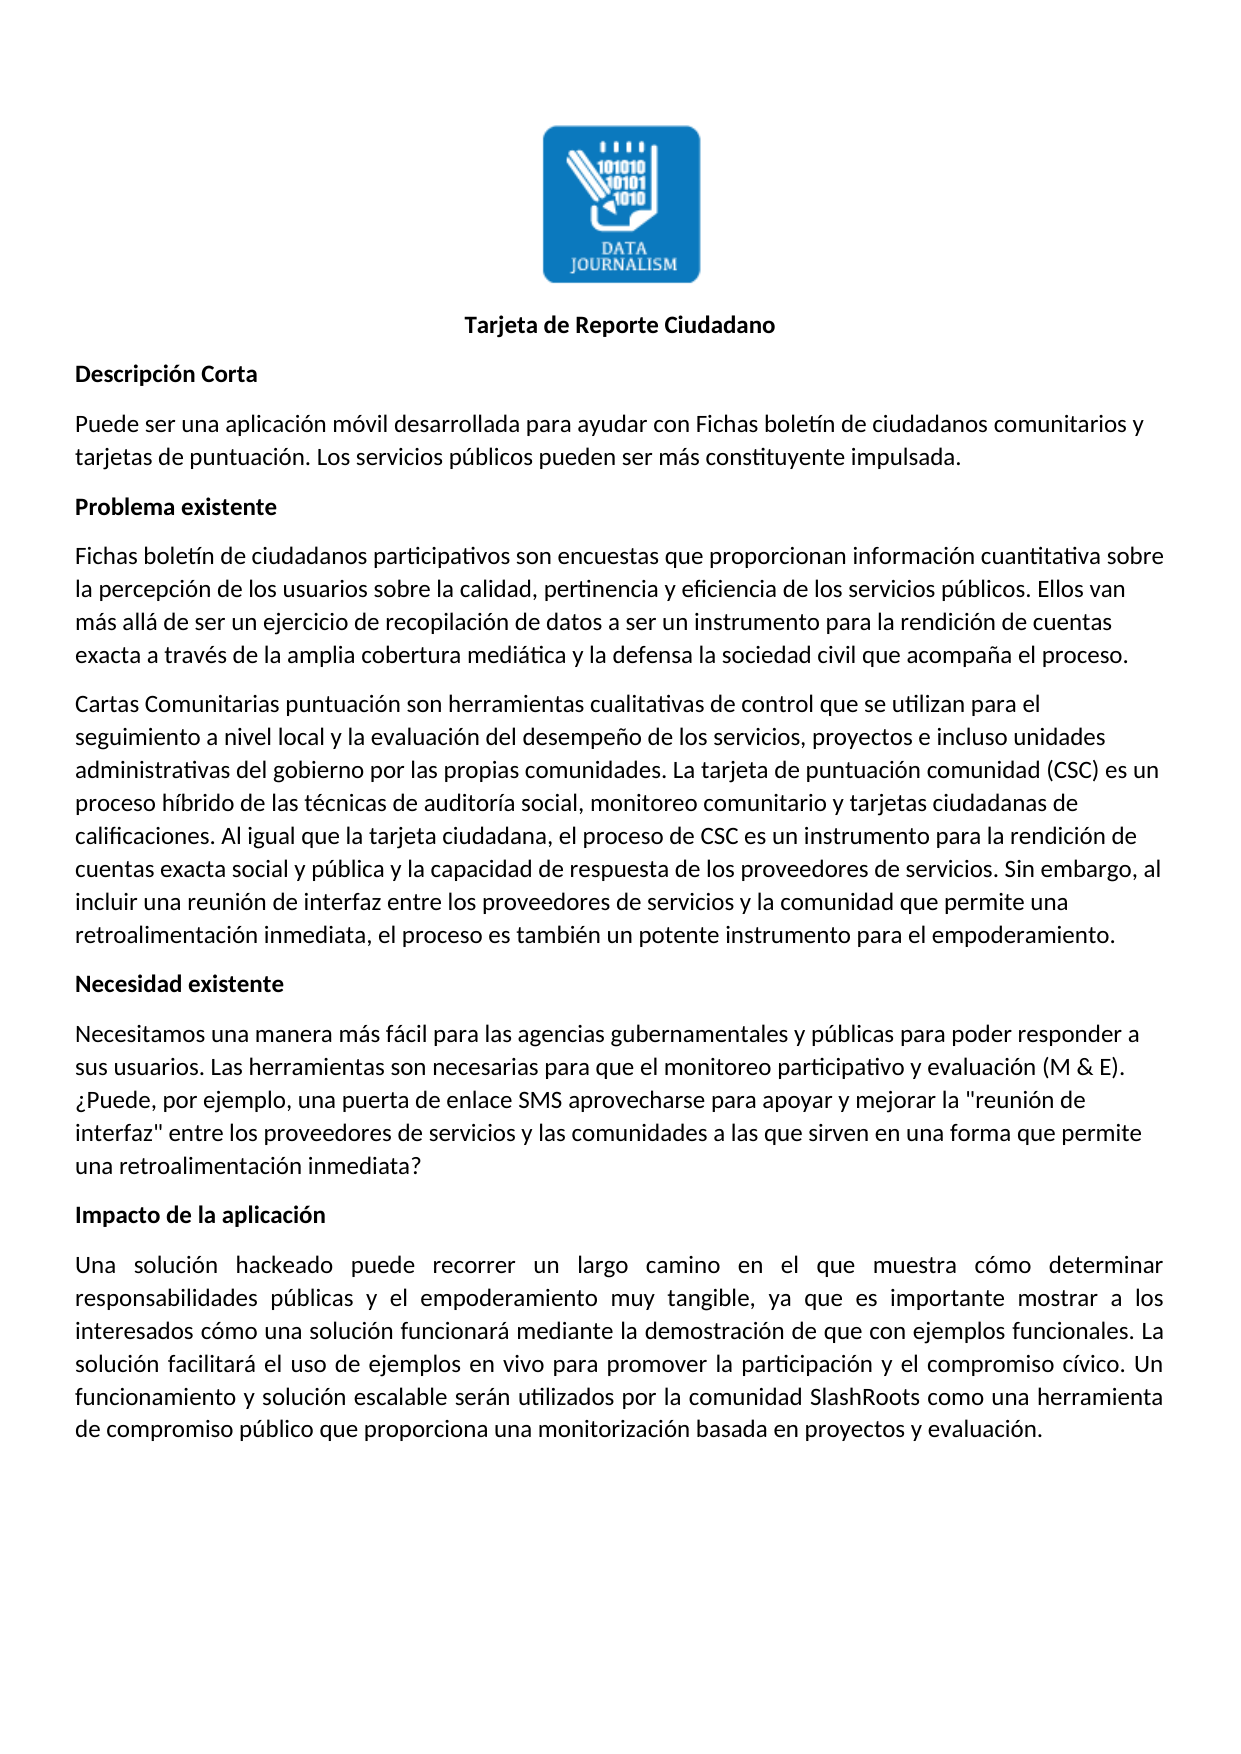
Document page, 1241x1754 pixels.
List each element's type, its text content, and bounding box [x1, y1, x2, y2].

text Necesitamos una manera más fácil para las agencias gubernamentales y públicas para poder responder a sus usuarios. Las herramientas son necesarias para que el monitoreo participativo y evaluación (M & E). ¿Puede, por ejemplo, una puerta de enlace SMS aprovecharse para apoyar y mejorar la "reunión de interfaz" entre los proveedores de servicios y las comunidades a las que sirven en una forma que permite una retroalimentación inmediata? [75, 1018, 1165, 1180]
text Impacto de la aplicación [75, 1199, 1165, 1230]
text Una solución hackeado puede recorrer un largo camino en el que muestra cómo determinar responsabilidades públicas y el empoderamiento muy tangible, ya que es importante mostrar a los interesados ​​cómo una solución funcionará mediante la demostración de que con ejemplos funcionales. La solución facilitará el uso de ejemplos en vivo para promover la participación y el compromiso cívico. Un funcionamiento y solución escalable serán utilizados por la comunidad SlashRoots como una herramienta de compromiso público que proporciona una monitorización basada en proyectos y evaluación. [75, 1249, 1165, 1444]
text Fichas boletín de ciudadanos participativos son encuestas que proporcionan información cuantitativa sobre la percepción de los usuarios sobre la calidad, pertinencia y eficiencia de los servicios públicos. Ellos van más allá de ser un ejercicio de recopilación de datos a ser un instrumento para la rendición de cuentas exacta a través de la amplia cobertura mediática y la defensa la sociedad civil que acompaña el proceso. [75, 540, 1165, 669]
text Necesidad existente [75, 969, 1165, 999]
picture [534, 124, 707, 291]
text Tarjeta de Reporte Ciudadano [75, 309, 1165, 339]
text Descripción Corta [75, 359, 1165, 389]
text Cartas Comunitarias puntuación son herramientas cualitativas de control que se utilizan para el seguimiento a nivel local y la evaluación del desempeño de los servicios, proyectos e incluso unidades administrativas del gobierno por las propias comunidades. La tarjeta de puntuación comunidad (CSC) es un proceso híbrido de las técnicas de auditoría social, monitoreo comunitario y tarjetas ciudadanas de calificaciones. Al igual que la tarjeta ciudadana, el proceso de CSC es un instrumento para la rendición de cuentas exacta social y pública y la capacidad de respuesta de los proveedores de servicios. Sin embargo, al incluir una reunión de interfaz entre los proveedores de servicios y la comunidad que permite una retroalimentación inmediata, el proceso es también un potente instrumento para el empoderamiento. [75, 689, 1165, 949]
text Puede ser una aplicación móvil desarrollada para ayudar con Fichas boletín de ciudadanos comunitarios y tarjetas de puntuación. Los servicios públicos pueden ser más constituyente impulsada. [75, 408, 1165, 472]
text Problema existente [75, 491, 1165, 521]
